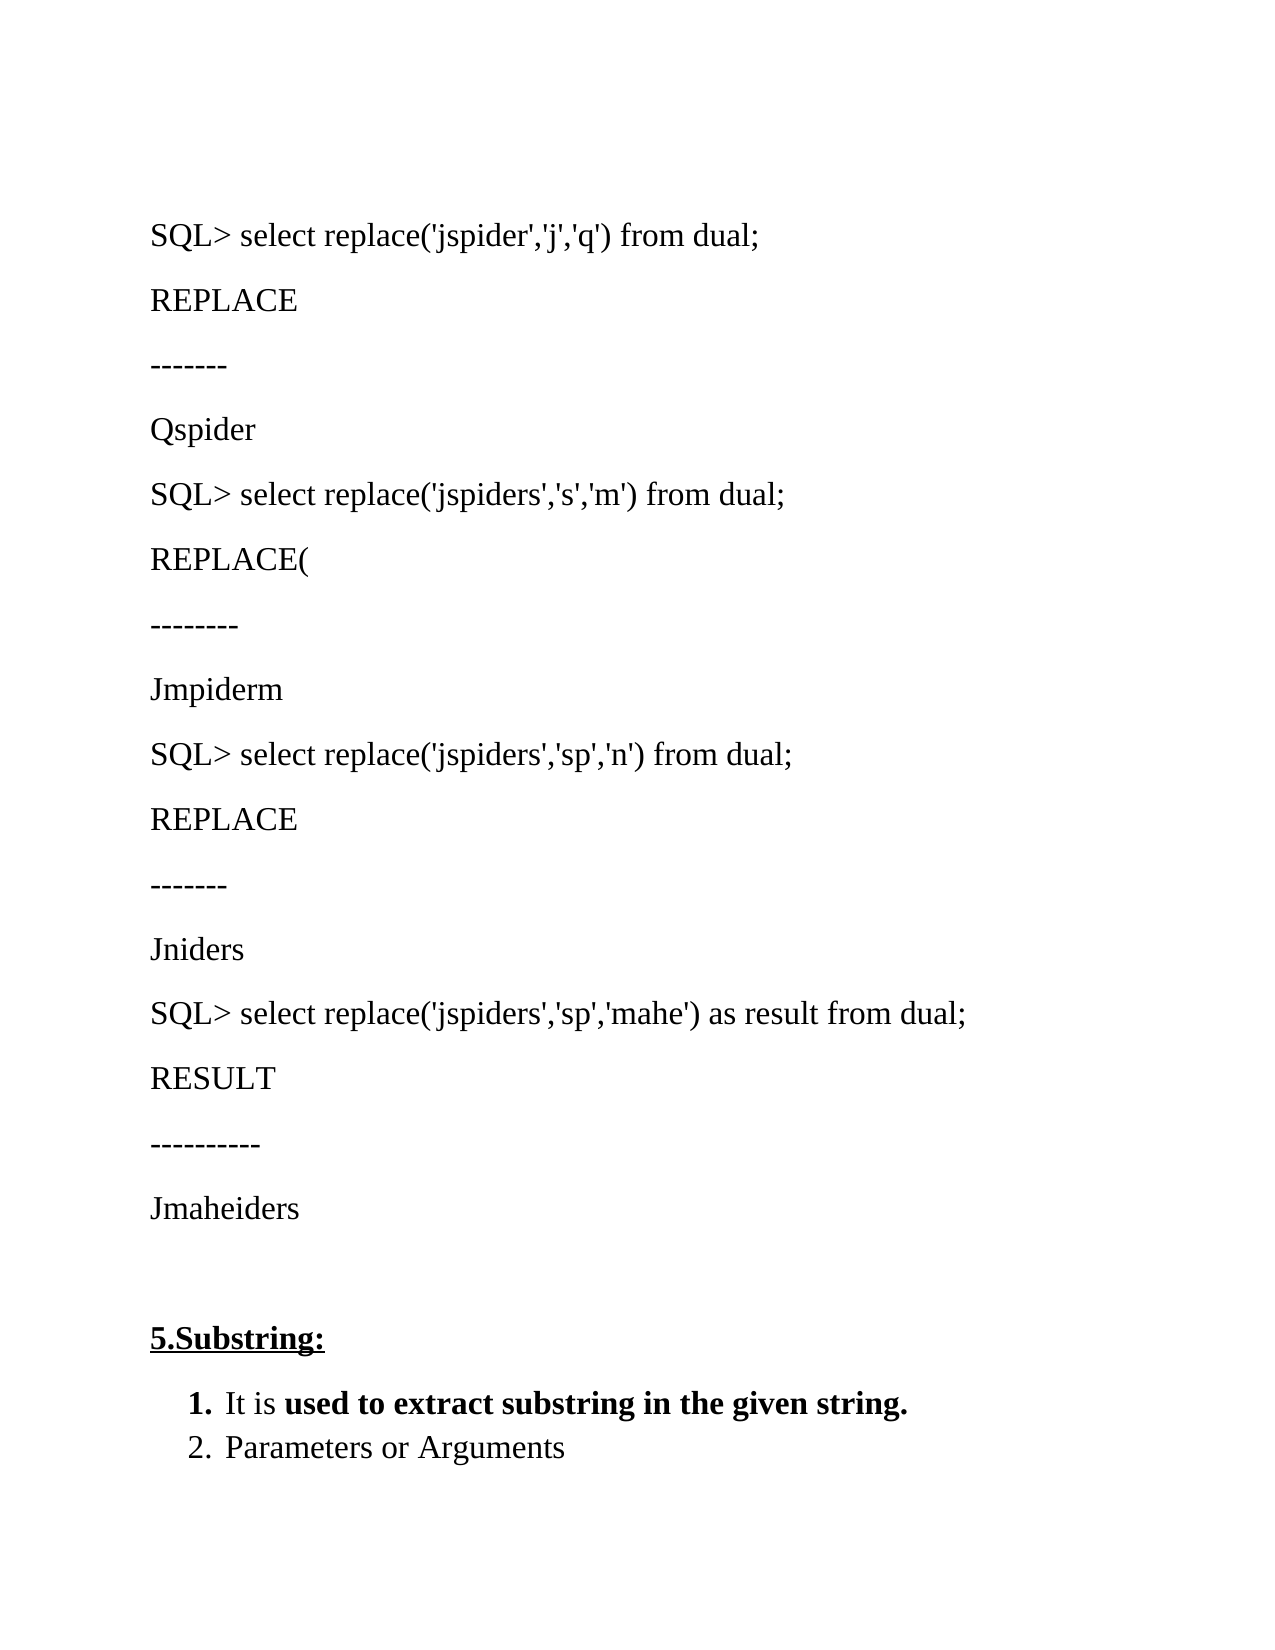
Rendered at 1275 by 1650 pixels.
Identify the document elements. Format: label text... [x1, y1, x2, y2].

text Jmpiderm [150, 669, 1125, 707]
text Jmaheiders [150, 1188, 1125, 1227]
text ------- [150, 864, 1125, 902]
text REPLACE [150, 799, 1125, 837]
text SQL> select replace('jspiders','s','m') from dual; [150, 474, 1125, 513]
text 5.Substring: [150, 1318, 1125, 1356]
text RESULT [150, 1058, 1125, 1097]
text SQL> select replace('jspiders','sp','n') from dual; [150, 734, 1125, 772]
text SQL> select replace('jspiders','sp','mahe') as result from dual; [150, 994, 1125, 1032]
text REPLACE [150, 280, 1125, 318]
text ------- [150, 345, 1125, 383]
text ---------- [150, 1123, 1125, 1162]
text SQL> select replace('jspider','j','q') from dual; [150, 215, 1125, 253]
text REPLACE( [150, 539, 1125, 578]
list It is used to extract substring in the given string. [187, 1383, 1125, 1421]
list Parameters or Arguments [187, 1427, 1125, 1465]
text Jniders [150, 929, 1125, 967]
text Qspider [150, 409, 1125, 448]
text -------- [150, 604, 1125, 643]
